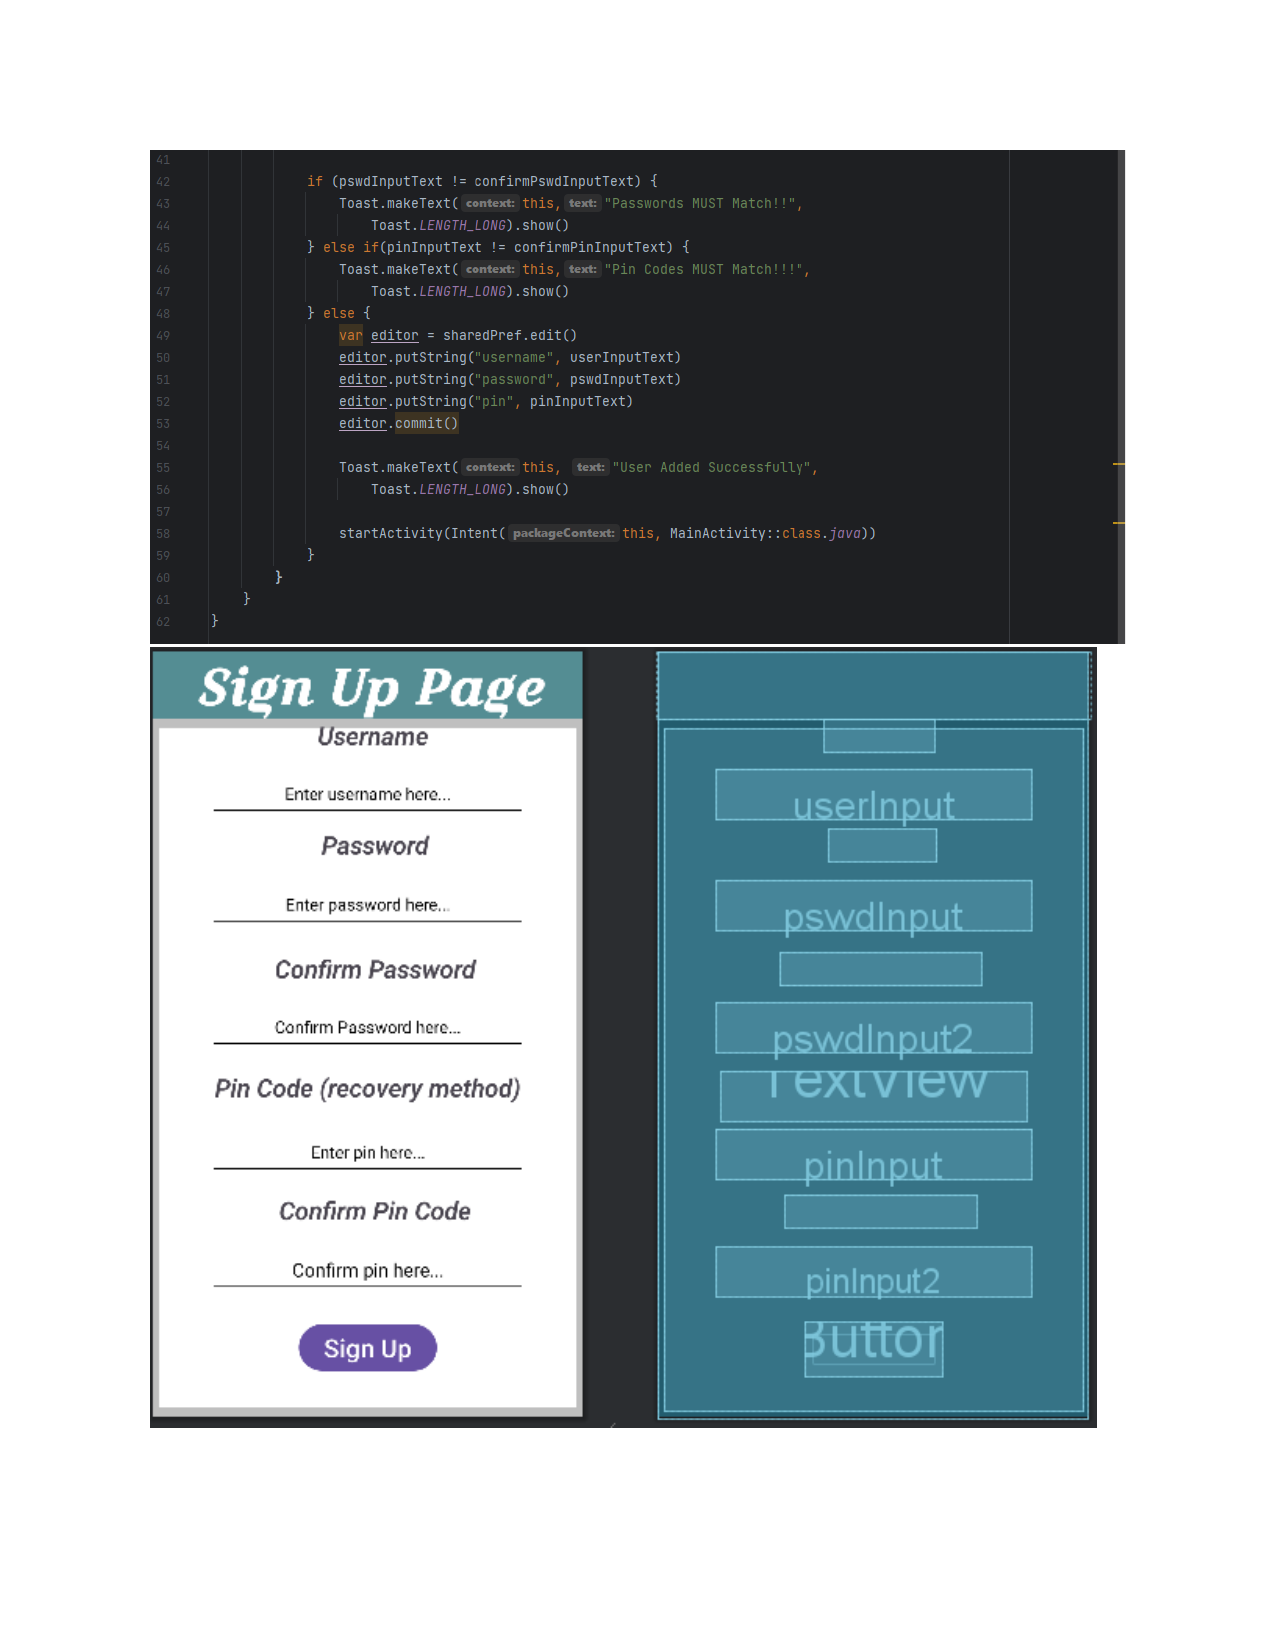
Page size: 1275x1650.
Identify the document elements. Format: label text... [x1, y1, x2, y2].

picture [150, 150, 1125, 644]
picture [150, 647, 1097, 1428]
